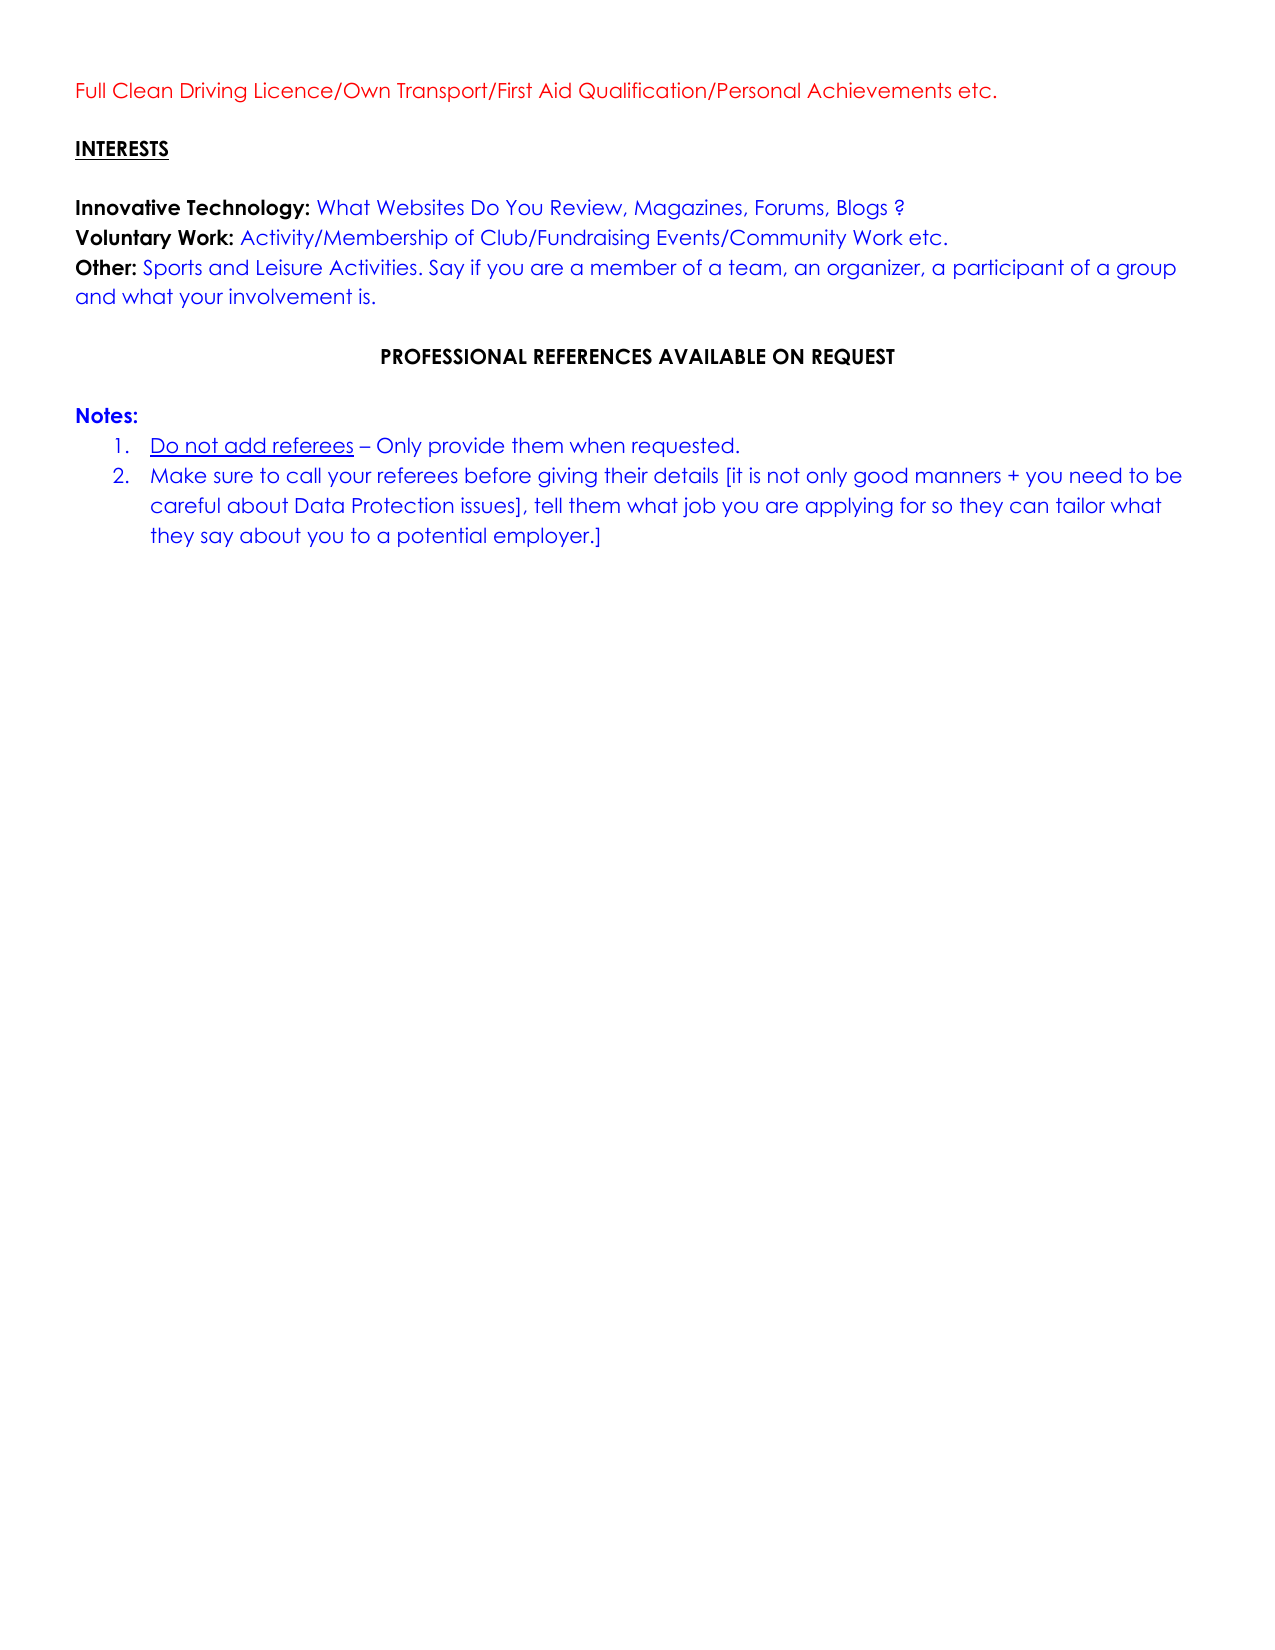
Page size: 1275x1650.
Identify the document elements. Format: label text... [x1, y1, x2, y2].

text Voluntary Work: Activity/Membership of Club/Fundraising Events/Community Work etc. [75, 222, 1200, 252]
text PROFESSIONAL REFERENCES AVAILABLE ON REQUEST [75, 341, 1200, 371]
list Do not add referees – Only provide them when requested. [112, 430, 1200, 460]
text INTERESTS [75, 133, 1200, 163]
text Full Clean Driving Licence/Own Transport/First Aid Qualification/Personal Achievements etc. [75, 75, 1200, 105]
text Notes: [75, 401, 1200, 430]
text Innovative Technology: What Websites Do You Review, Magazines, Forums, Blogs ? [75, 192, 1200, 222]
list Make sure to call your referees before giving their details [it is not only good manners + you need to be careful about Data Protection issues], tell them what job you are applying for so they can tailor what they say about you to a potential employer.] [112, 460, 1200, 549]
text Other: Sports and Leisure Activities. Say if you are a member of a team, an organizer, a participant of a group and what your involvement is. [75, 252, 1200, 311]
